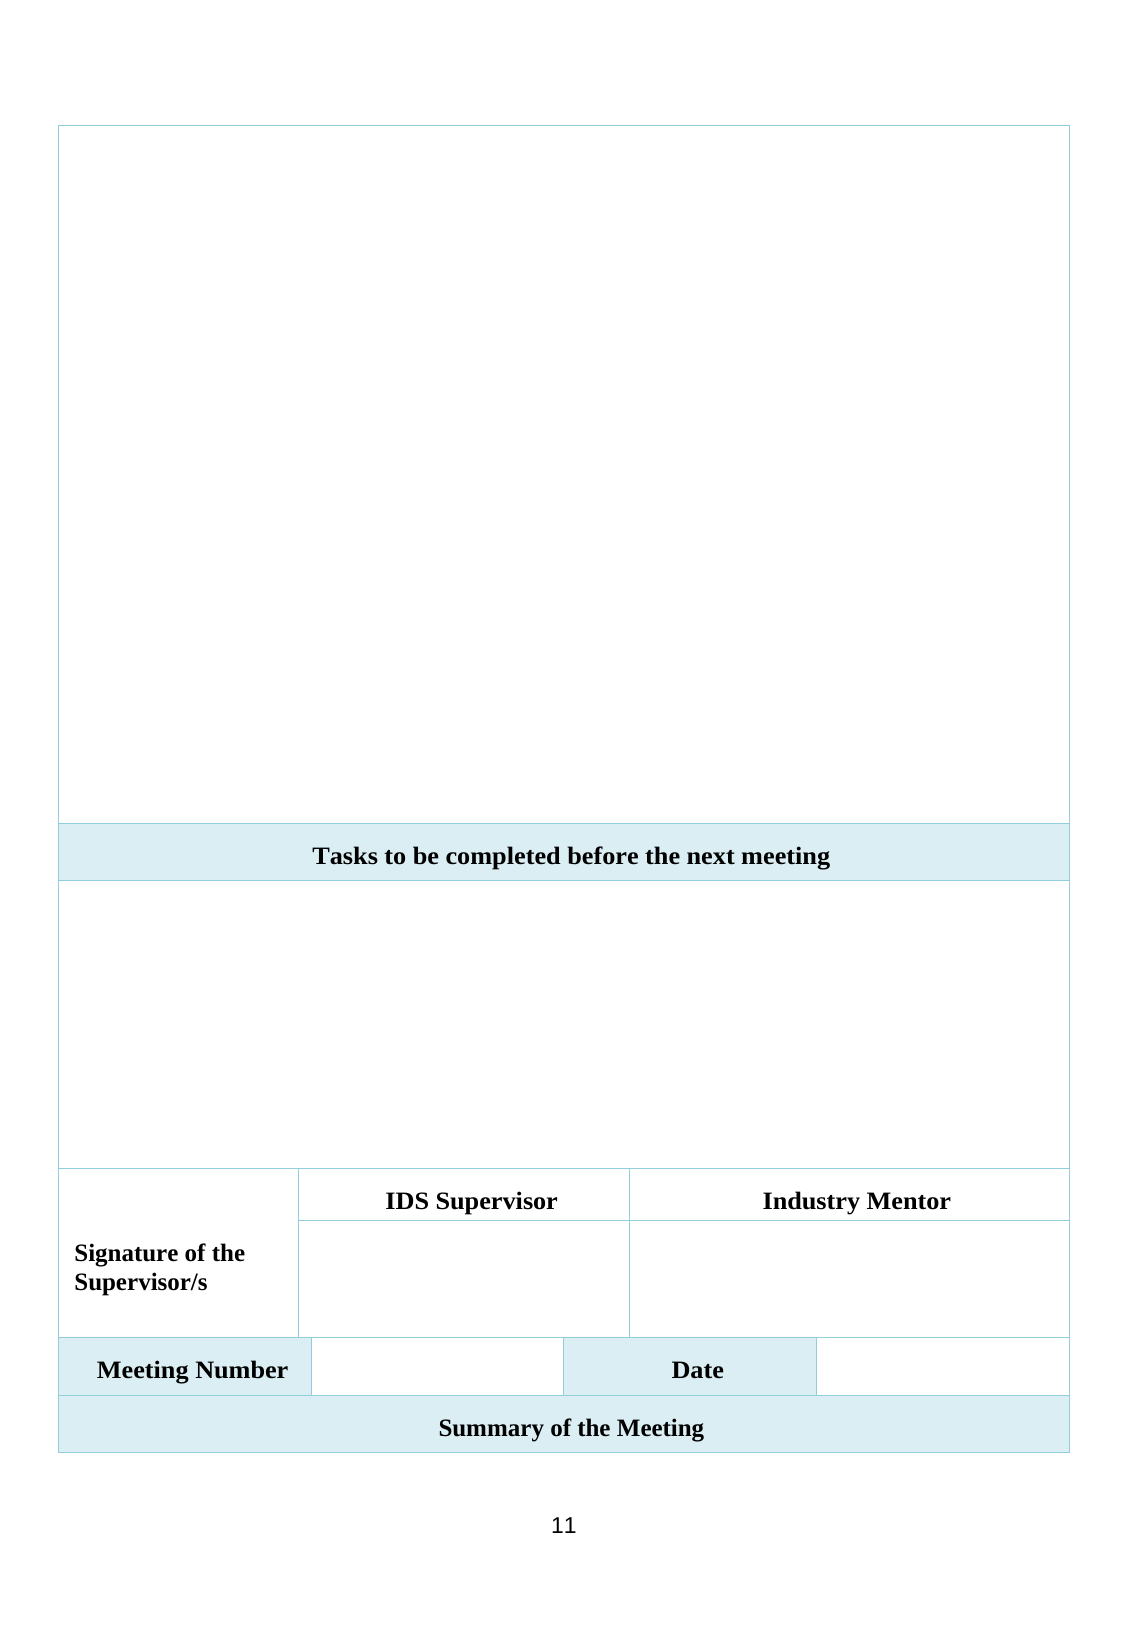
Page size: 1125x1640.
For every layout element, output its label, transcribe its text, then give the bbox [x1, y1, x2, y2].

table_cell Tasks to be completed before the next meeting [59, 824, 1069, 880]
table_cell [630, 1221, 1069, 1337]
table_cell [59, 126, 1069, 823]
table_cell Signature of the Supervisor/s [59, 1169, 298, 1337]
table_cell IDS Supervisor [299, 1169, 629, 1220]
table_cell [312, 1338, 563, 1395]
table_cell Industry Mentor [630, 1169, 1069, 1220]
table_cell Summary of the Meeting [59, 1396, 1069, 1452]
table_cell Meeting Number [59, 1338, 311, 1395]
table_cell [59, 881, 1069, 1167]
table_cell [299, 1221, 629, 1337]
table_cell [817, 1338, 1069, 1395]
table_cell Date [564, 1338, 816, 1395]
